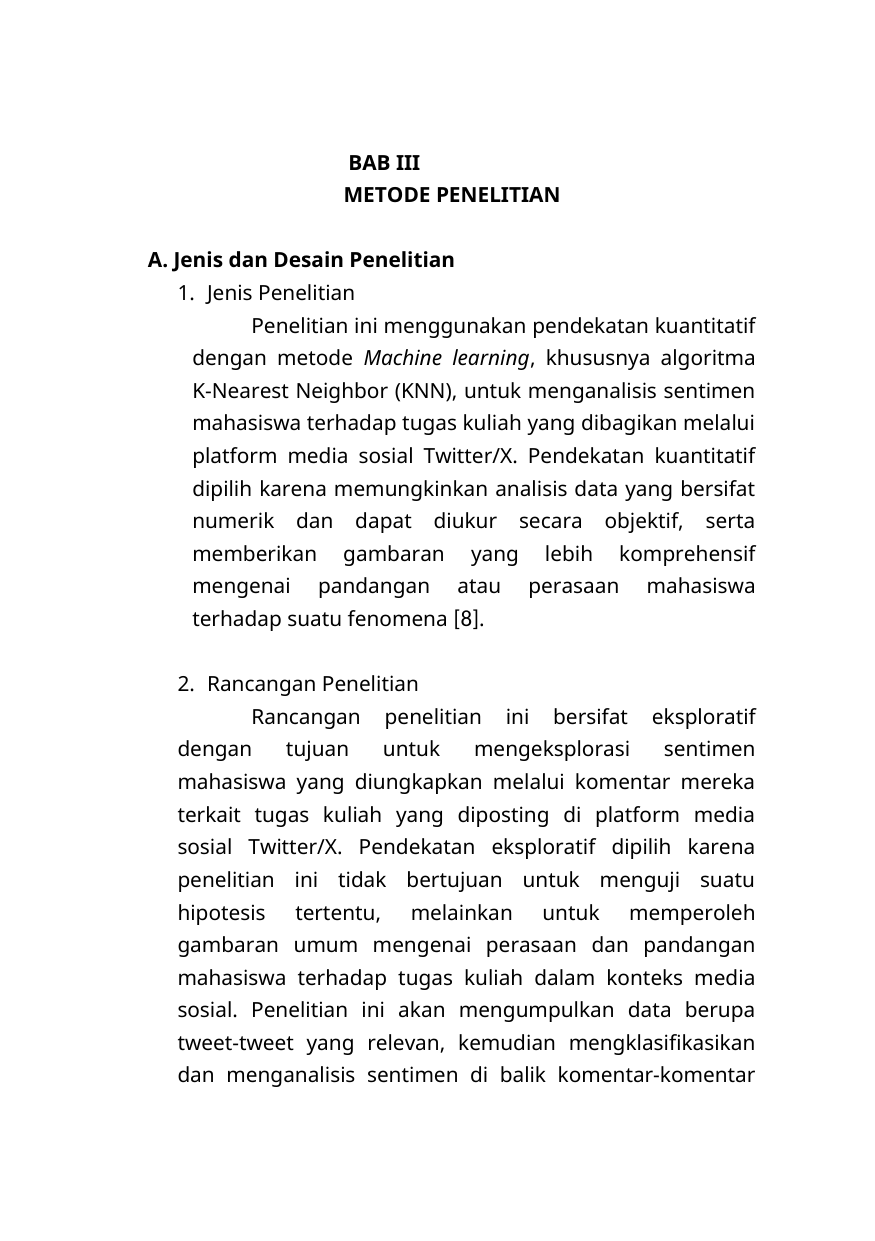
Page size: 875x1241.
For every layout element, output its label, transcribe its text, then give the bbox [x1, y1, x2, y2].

list Rancangan Penelitian [177, 669, 756, 698]
list Jenis Penelitian [177, 278, 756, 307]
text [177, 702, 756, 1089]
subtitle A. Jenis dan Desain Penelitian [148, 246, 756, 274]
text Penelitian ini menggunakan pendekatan kuantitatif dengan metode Machine learning, khususnya algoritma K-Nearest Neighbor (KNN), untuk menganalisis sentimen mahasiswa terhadap tugas kuliah yang dibagikan melalui platform media sosial Twitter/X. Pendekatan kuantitatif dipilih karena memungkinkan analisis data yang bersifat numerik dan dapat diukur secara objektif, serta memberikan gambaran yang lebih komprehensif mengenai pandangan atau perasaan mahasiswa terhadap suatu fenomena . [192, 311, 756, 633]
subtitle BAB III METODE PENELITIAN [148, 148, 756, 209]
